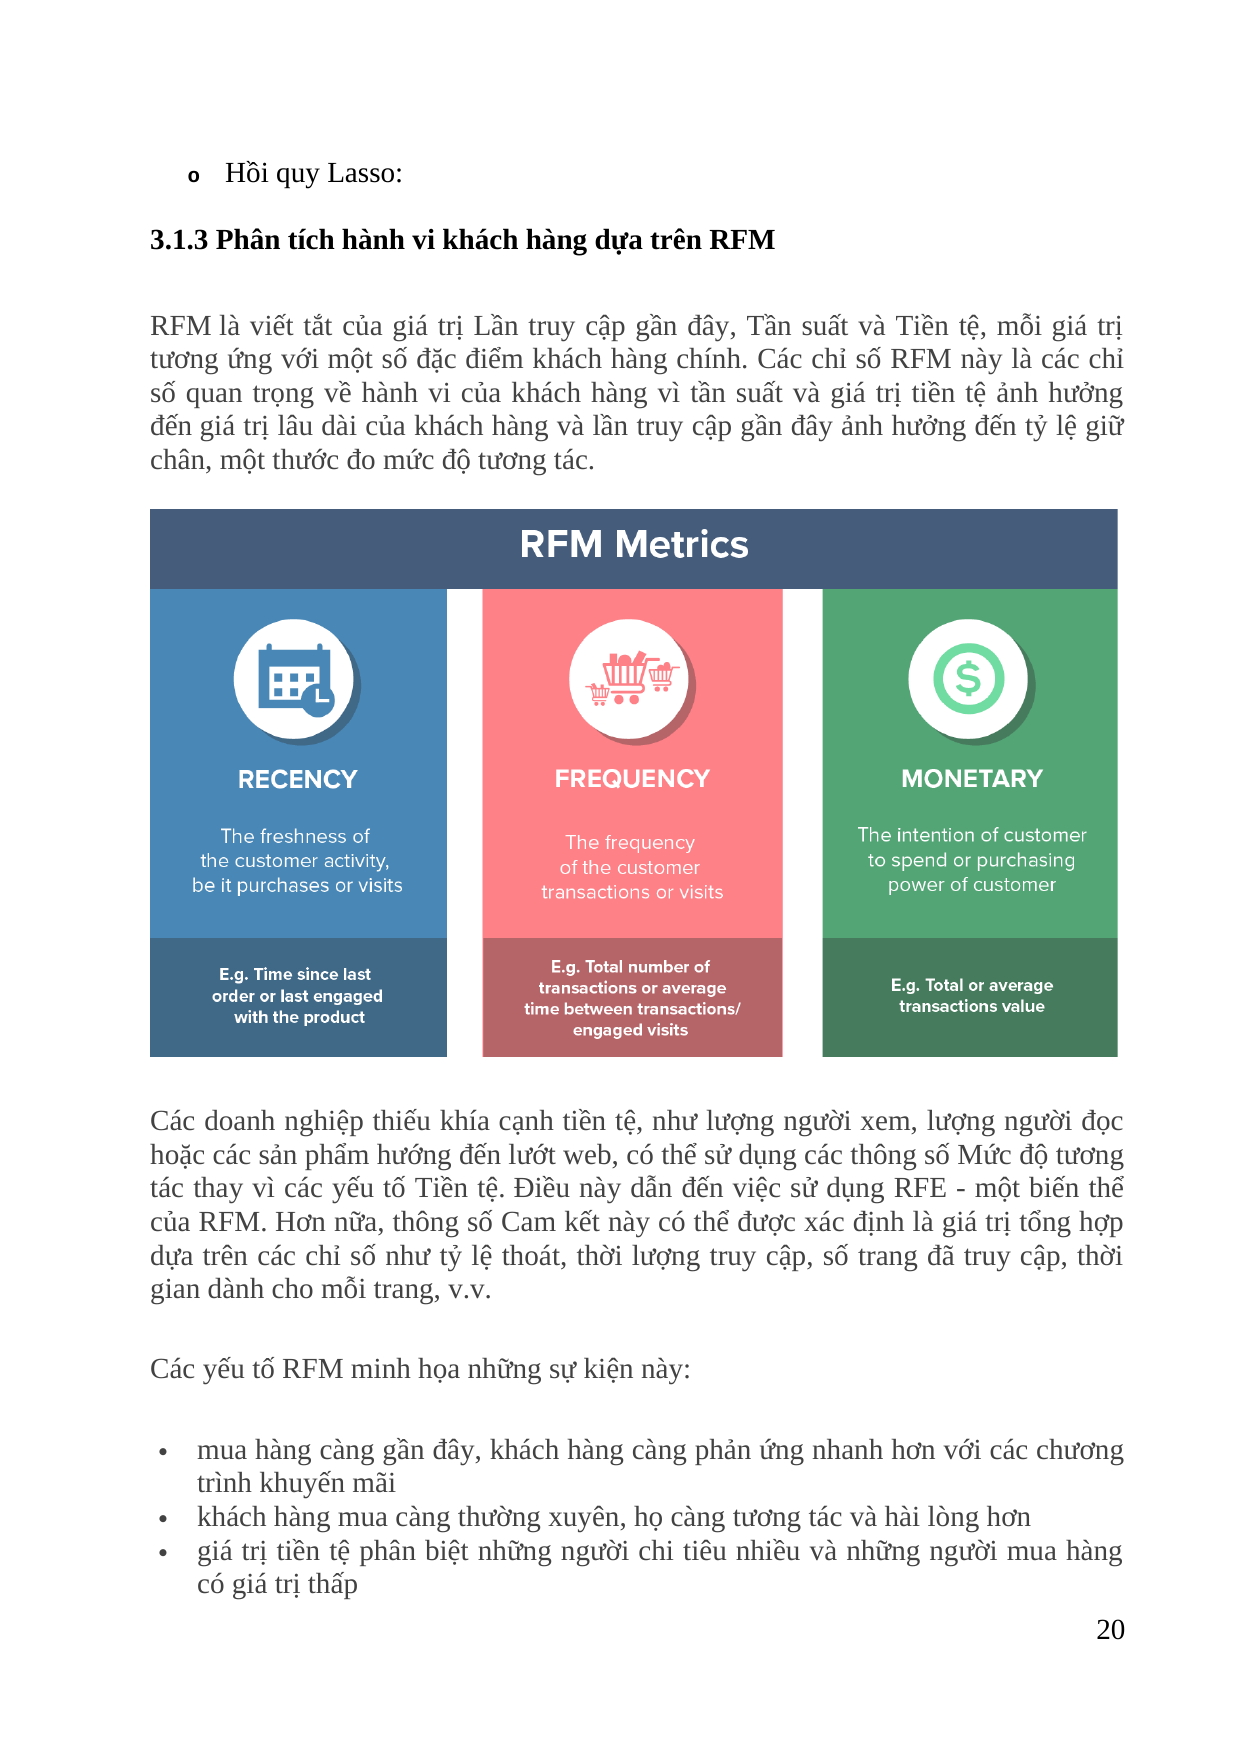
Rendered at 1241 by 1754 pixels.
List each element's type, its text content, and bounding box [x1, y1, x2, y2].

list khách hàng mua càng thường xuyên, họ càng tương tác và hài lòng hơn [159, 1499, 1125, 1533]
subtitle 3.1.3 Phân tích hành vi khách hàng dựa trên RFM [150, 222, 1125, 256]
text Các doanh nghiệp thiếu khía cạnh tiền tệ, như lượng người xem, lượng người đọc hoặc các sản phẩm hướng đến lướt web, có thể sử dụng các thông số Mức độ tương tác thay vì các yếu tố Tiền tệ. Điều này dẫn đến việc sử dụng RFE - một biến thể của RFM. Hơn nữa, thông số Cam kết này có thể được xác định là giá trị tổng hợp dựa trên các chỉ số như tỷ lệ thoát, thời lượng truy cập, số trang đã truy cập, thời gian dành cho mỗi trang, v.v. [150, 1103, 1125, 1305]
list Hồi quy Lasso: [187, 150, 1125, 189]
text Các yếu tố RFM minh họa những sự kiện này: [150, 1352, 1125, 1385]
text RFM là viết tắt của giá trị Lần truy cập gần đây, Tần suất và Tiền tệ, mỗi giá trị tương ứng với một số đặc điểm khách hàng chính. Các chỉ số RFM này là các chỉ số quan trọng về hành vi của khách hàng vì tần suất và giá trị tiền tệ ảnh hưởng đến giá trị lâu dài của khách hàng và lần truy cập gần đây ảnh hưởng đến tỷ lệ giữ chân, một thước đo mức độ tương tác. [150, 308, 1125, 476]
list mua hàng càng gần đây, khách hàng càng phản ứng nhanh hơn với các chương trình khuyến mãi [159, 1432, 1125, 1499]
list giá trị tiền tệ phân biệt những người chi tiêu nhiều và những người mua hàng có giá trị thấp [159, 1533, 1125, 1600]
picture [150, 509, 1118, 1057]
